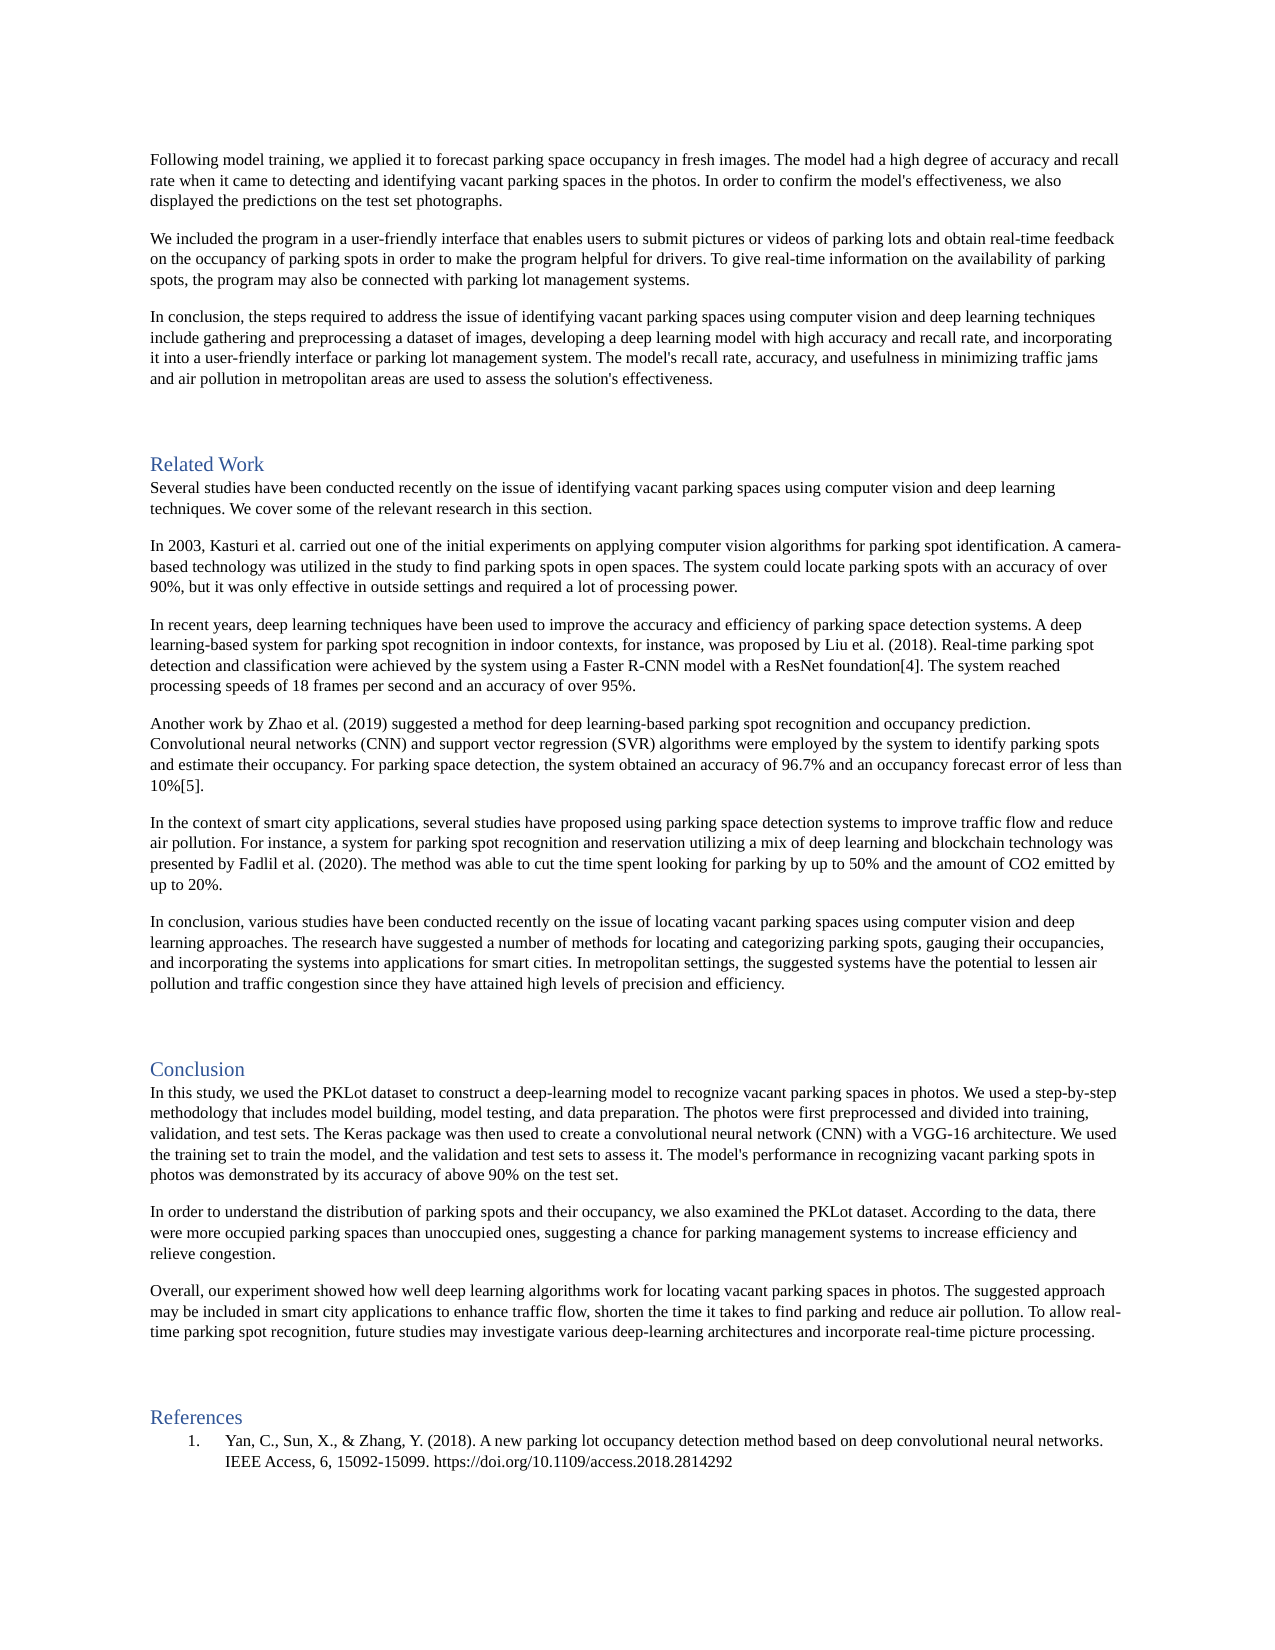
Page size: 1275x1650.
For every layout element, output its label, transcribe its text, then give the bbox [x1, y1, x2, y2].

text Overall, our experiment showed how well deep learning algorithms work for locating vacant parking spaces in photos. The suggested approach may be included in smart city applications to enhance traffic flow, shorten the time it takes to find parking and reduce air pollution. To allow real-time parking spot recognition, future studies may investigate various deep-learning architectures and incorporate real-time picture processing. [150, 1281, 1125, 1341]
text In conclusion, various studies have been conducted recently on the issue of locating vacant parking spaces using computer vision and deep learning approaches. The research have suggested a number of methods for locating and categorizing parking spots, gauging their occupancies, and incorporating the systems into applications for smart cities. In metropolitan settings, the suggested systems have the potential to lessen air pollution and traffic congestion since they have attained high levels of precision and efficiency. [150, 912, 1125, 993]
text In recent years, deep learning techniques have been used to improve the accuracy and efficiency of parking space detection systems. A deep learning-based system for parking spot recognition in indoor contexts, for instance, was proposed by Liu et al. (2018). Real-time parking spot detection and classification were achieved by the system using a Faster R-CNN model with a ResNet foundation[4]. The system reached processing speeds of 18 frames per second and an accuracy of over 95%. [150, 614, 1125, 695]
text In the context of smart city applications, several studies have proposed using parking space detection systems to improve traffic flow and reduce air pollution. For instance, a system for parking spot recognition and reservation utilizing a mix of deep learning and blockchain technology was presented by Fadlil et al. (2020). The method was able to cut the time spent looking for parking by up to 50% and the amount of CO2 emitted by up to 20%. [150, 813, 1125, 894]
subtitle Related Work [150, 452, 1125, 476]
subtitle References [150, 1405, 1125, 1429]
text Following model training, we applied it to forecast parking space occupancy in fresh images. The model had a high degree of accuracy and recall rate when it came to detecting and identifying vacant parking spaces in the photos. In order to confirm the model's effectiveness, we also displayed the predictions on the test set photographs. [150, 150, 1125, 210]
text We included the program in a user-friendly interface that enables users to submit pictures or videos of parking lots and obtain real-time feedback on the occupancy of parking spots in order to make the program helpful for drivers. To give real-time information on the availability of parking spots, the program may also be connected with parking lot management systems. [150, 228, 1125, 289]
text In conclusion, the steps required to address the issue of identifying vacant parking spaces using computer vision and deep learning techniques include gathering and preprocessing a dataset of images, developing a deep learning model with high accuracy and recall rate, and incorporating it into a user-friendly interface or parking lot management system. The model's recall rate, accuracy, and usefulness in minimizing traffic jams and air pollution in metropolitan areas are used to assess the solution's effectiveness. [150, 307, 1125, 388]
text In 2003, Kasturi et al. carried out one of the initial experiments on applying computer vision algorithms for parking spot identification. A camera-based technology was utilized in the study to find parking spots in open spaces. The system could locate parking spots with an accuracy of over 90%, but it was only effective in outside settings and required a lot of processing power. [150, 536, 1125, 596]
text Several studies have been conducted recently on the issue of identifying vacant parking spaces using computer vision and deep learning techniques. We cover some of the relevant research in this section. [150, 478, 1125, 518]
text Another work by Zhao et al. (2019) suggested a method for deep learning-based parking spot recognition and occupancy prediction. Convolutional neural networks (CNN) and support vector regression (SVR) algorithms were employed by the system to identify parking spots and estimate their occupancy. For parking space detection, the system obtained an accuracy of 96.7% and an occupancy forecast error of less than 10%[5]. [150, 713, 1125, 794]
subtitle Conclusion [150, 1057, 1125, 1081]
text In order to understand the distribution of parking spots and their occupancy, we also examined the PKLot dataset. According to the data, there were more occupied parking spaces than unoccupied ones, suggesting a chance for parking management systems to increase efficiency and relieve congestion. [150, 1202, 1125, 1263]
list Yan, C., Sun, X., & Zhang, Y. (2018). A new parking lot occupancy detection method based on deep convolutional neural networks. IEEE Access, 6, 15092-15099. https://doi.org/10.1109/access.2018.2814292 [187, 1431, 1125, 1471]
text In this study, we used the PKLot dataset to construct a deep-learning model to recognize vacant parking spaces in photos. We used a step-by-step methodology that includes model building, model testing, and data preparation. The photos were first preprocessed and divided into training, validation, and test sets. The Keras package was then used to create a convolutional neural network (CNN) with a VGG-16 architecture. We used the training set to train the model, and the validation and test sets to assess it. The model's performance in recognizing vacant parking spots in photos was demonstrated by its accuracy of above 90% on the test set. [150, 1082, 1125, 1184]
